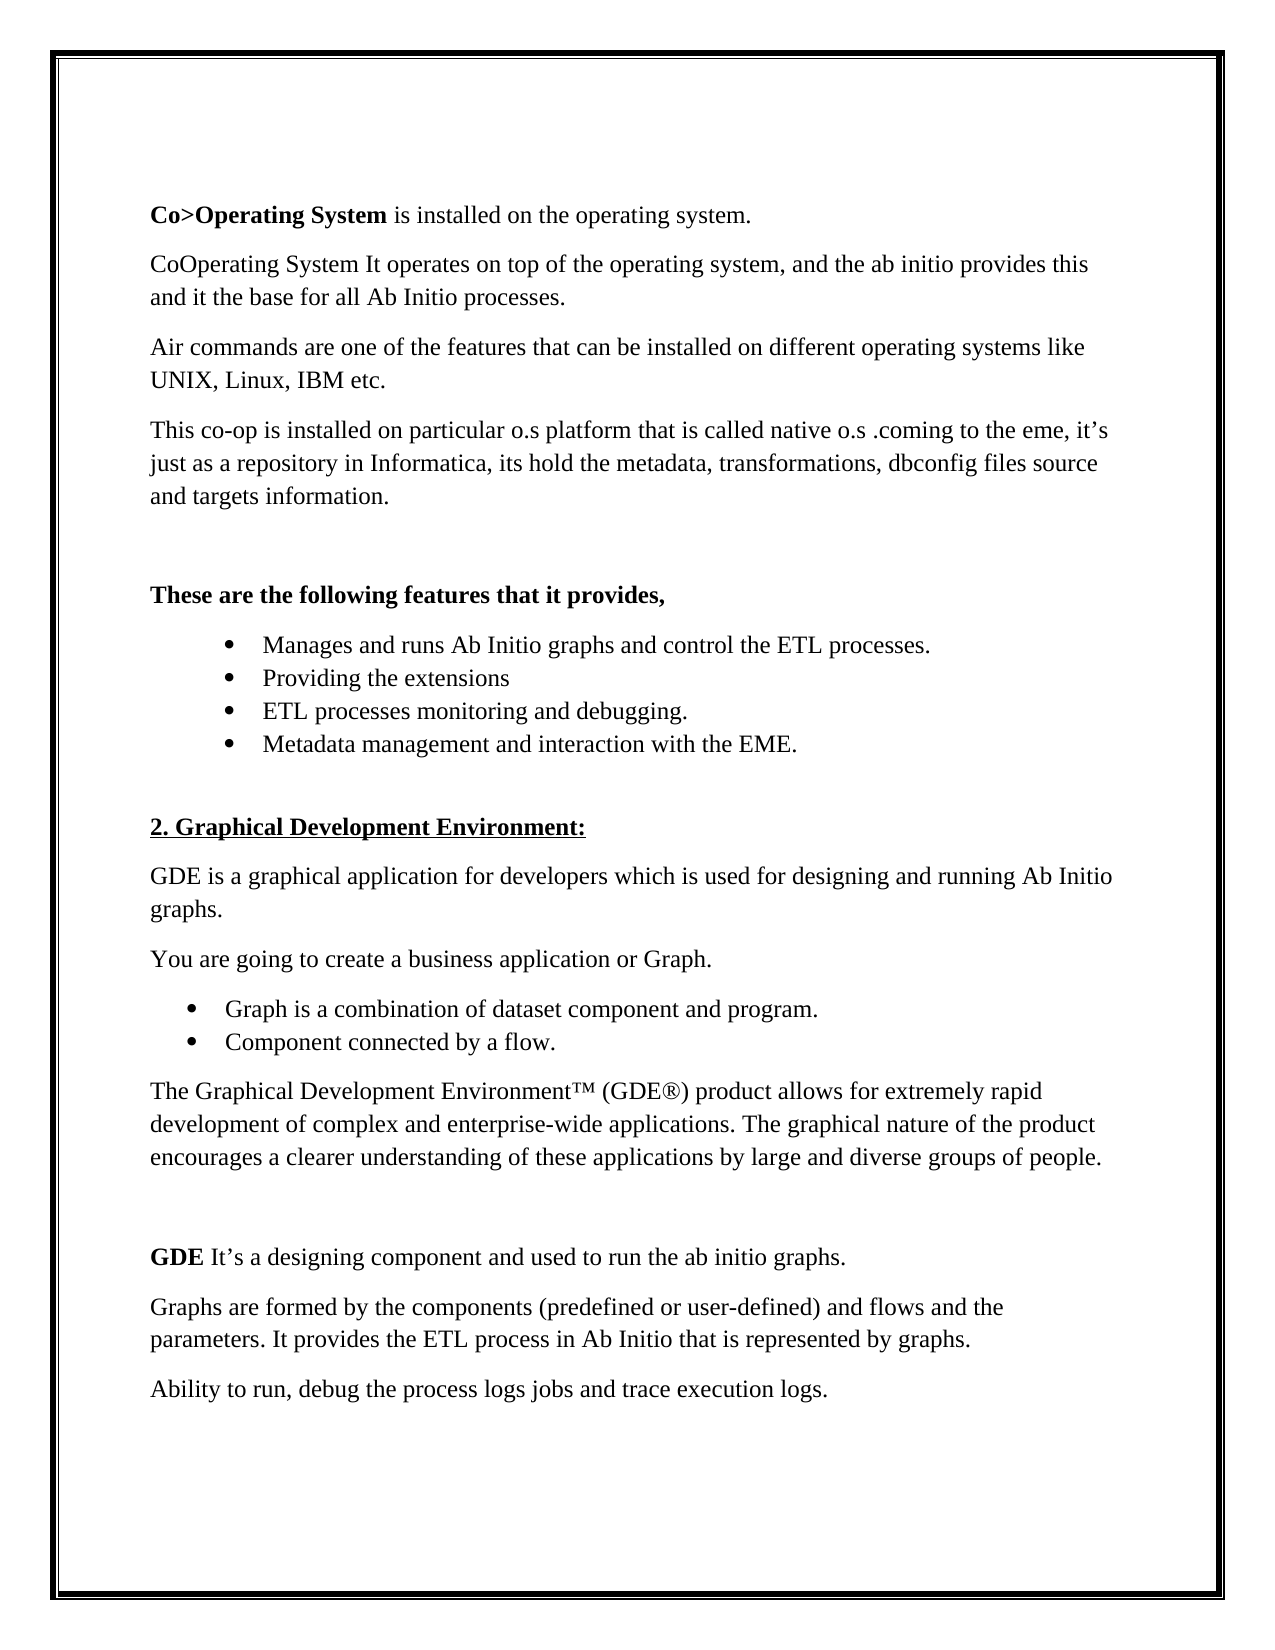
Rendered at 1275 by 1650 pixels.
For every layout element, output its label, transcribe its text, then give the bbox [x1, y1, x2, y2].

text You are going to create a business application or Graph. [150, 944, 1125, 973]
text The Graphical Development Environment™ (GDE®) product allows for extremely rapid development of complex and enterprise-wide applications. The graphical nature of the product encourages a clearer understanding of these applications by large and diverse groups of people. [150, 1076, 1125, 1171]
list Metadata management and interaction with the EME. [225, 729, 1125, 758]
text GDE It’s a designing component and used to run the ab initio graphs. [150, 1242, 1125, 1271]
text Ability to run, debug the process logs jobs and trace execution logs. [150, 1374, 1125, 1403]
text These are the following features that it provides, [150, 580, 1125, 609]
text GDE is a graphical application for developers which is used for designing and running Ab Initio graphs. [150, 861, 1125, 923]
list ETL processes monitoring and debugging. [225, 696, 1125, 725]
text This co-op is installed on particular o.s platform that is called native o.s .coming to the eme, it’s just as a repository in Informatica, its hold the metadata, transformations, dbconfig files source and targets information. [150, 415, 1125, 509]
list Providing the extensions [225, 663, 1125, 692]
list Graph is a combination of dataset component and program. [187, 994, 1125, 1022]
list Component connected by a flow. [187, 1027, 1125, 1056]
text Air commands are one of the features that can be installed on different operating systems like UNIX, Linux, IBM etc. [150, 332, 1125, 394]
text 2. Graphical Development Environment: [150, 812, 1125, 840]
list Manages and runs Ab Initio graphs and control the ETL processes. [225, 630, 1125, 659]
text Co>Operating System is installed on the operating system. [150, 200, 1125, 228]
text CoOperating System It operates on top of the operating system, and the ab initio provides this and it the base for all Ab Initio processes. [150, 249, 1125, 311]
text Graphs are formed by the components (predefined or user-defined) and flows and the parameters. It provides the ETL process in Ab Initio that is represented by graphs. [150, 1292, 1125, 1353]
